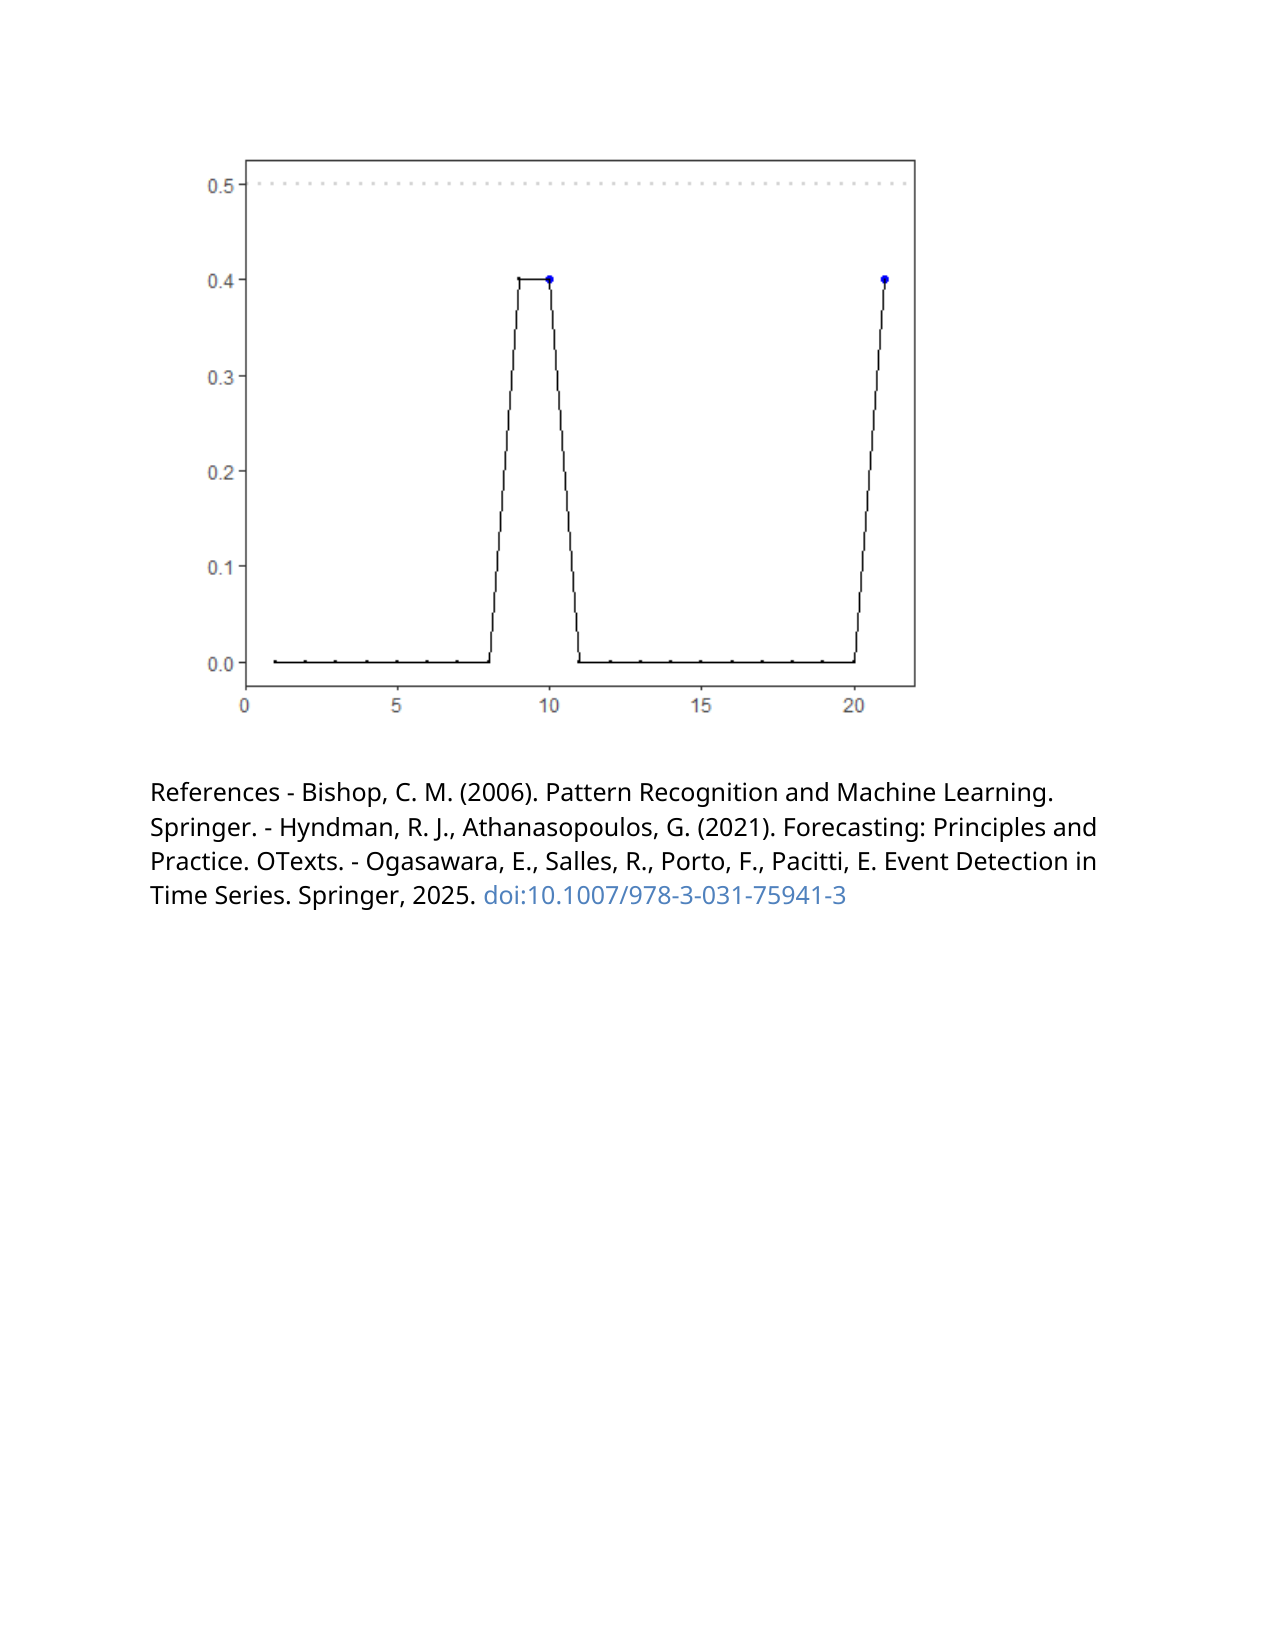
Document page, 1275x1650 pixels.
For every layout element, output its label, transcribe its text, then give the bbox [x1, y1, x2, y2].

picture [168, 150, 927, 757]
text References - Bishop, C. M. (2006). Pattern Recognition and Machine Learning. Springer. - Hyndman, R. J., Athanasopoulos, G. (2021). Forecasting: Principles and Practice. OTexts. - Ogasawara, E., Salles, R., Porto, F., Pacitti, E. Event Detection in Time Series. Springer, 2025. doi:10.1007/978-3-031-75941-3 [150, 775, 1125, 911]
